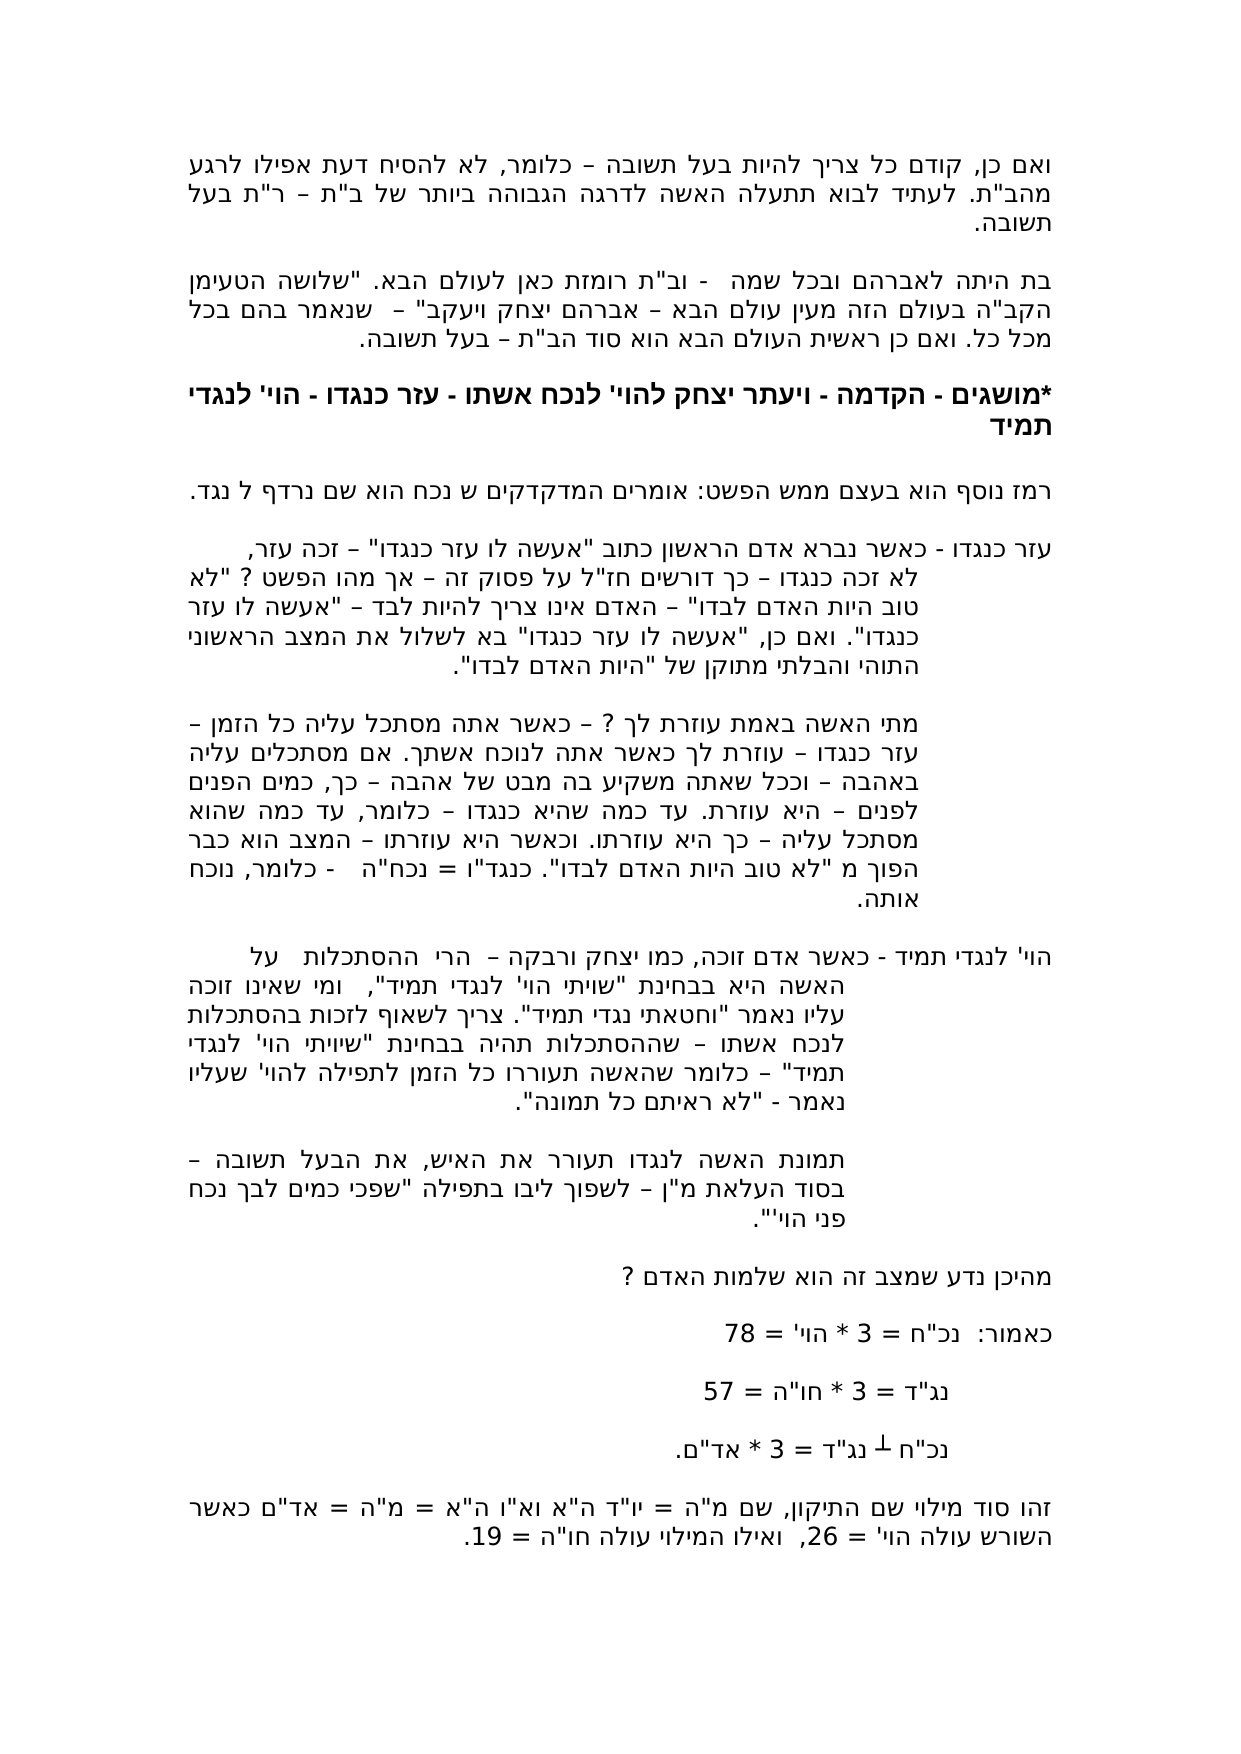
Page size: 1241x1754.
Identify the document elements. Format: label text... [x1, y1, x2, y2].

text תמונת האשה לנגדו תעורר את האיש, את הבעל תשובה – בסוד העלאת מ"ן – לשפוך ליבו בתפילה "שפכי כמים לבך נכח פני הוי'". [187, 1145, 846, 1233]
text מהיכן נדע שמצב זה הוא שלמות האדם ? [187, 1262, 1053, 1291]
text הוי' לנגדי תמיד - כאשר אדם זוכה, כמו יצחק ורבקה – הרי ההסתכלות על [187, 942, 1053, 971]
text כאמור: נכ"ח = 3 * הוי' = 78 [187, 1319, 1053, 1349]
text רמז נוסף הוא בעצם ממש הפשט: אומרים המדקדקים ש נכח הוא שם נרדף ל נגד. [187, 476, 1053, 505]
text עזר כנגדו - כאשר נברא אדם הראשון כתוב "אעשה לו עזר כנגדו" – זכה עזר, [187, 534, 1053, 563]
text לא זכה כנגדו – כך דורשים חז"ל על פסוק זה – אך מהו הפשט ? "לא טוב היות האדם לבדו" – האדם אינו צריך להיות לבד – "אעשה לו עזר כנגדו". ואם כן, "אעשה לו עזר כנגדו" בא לשלול את המצב הראשוני התוהי והבלתי מתוקן של "היות האדם לבדו". [187, 563, 920, 680]
text מתי האשה באמת עוזרת לך ? – כאשר אתה מסתכל עליה כל הזמן – עזר כנגדו – עוזרת לך כאשר אתה לנוכח אשתך. אם מסתכלים עליה באהבה – וככל שאתה משקיע בה מבט של אהבה – כך, כמים הפנים לפנים – היא עוזרת. עד כמה שהיא כנגדו – כלומר, עד כמה שהוא מסתכל עליה – כך היא עוזרתו. וכאשר היא עוזרתו – המצב הוא כבר הפוך מ "לא טוב היות האדם לבדו". כנגד"ו = נכח"ה - כלומר, נוכח אותה. [187, 709, 920, 913]
subtitle *מושגים - הקדמה - ויעתר יצחק להוי' לנכח אשתו - עזר כנגדו - הוי' לנגדי תמיד [187, 379, 1053, 441]
text בת היתה לאברהם ובכל שמה - וב"ת רומזת כאן לעולם הבא. "שלושה הטעימן הקב"ה בעולם הזה מעין עולם הבא – אברהם יצחק ויעקב" – שנאמר בהם בכל מכל כל. ואם כן ראשית העולם הבא הוא סוד הב"ת – בעל תשובה. [187, 266, 1053, 354]
text האשה היא בבחינת "שויתי הוי' לנגדי תמיד", ומי שאינו זוכה עליו נאמר "וחטאתי נגדי תמיד". צריך לשאוף לזכות בהסתכלות לנכח אשתו – שההסתכלות תהיה בבחינת "שיויתי הוי' לנגדי תמיד" – כלומר שהאשה תעוררו כל הזמן לתפילה להוי' שעליו נאמר - "לא ראיתם כל תמונה". [187, 971, 846, 1117]
text זהו סוד מילוי שם התיקון, שם מ"ה = יו"ד ה"א וא"ו ה"א = מ"ה = אד"ם כאשר השורש עולה הוי' = 26, ואילו המילוי עולה חו"ה = 19. [187, 1493, 1053, 1552]
text ואם כן, קודם כל צריך להיות בעל תשובה – כלומר, לא להסיח דעת אפילו לרגע מהב"ת. לעתיד לבוא תתעלה האשה לדרגה הגבוהה ביותר של ב"ת – ר"ת בעל תשובה. [187, 150, 1053, 237]
text נכ"ח ┴ נג"ד = 3 * אד"ם. [187, 1435, 1053, 1464]
text נג"ד = 3 * חו"ה = 57 [187, 1377, 1053, 1407]
